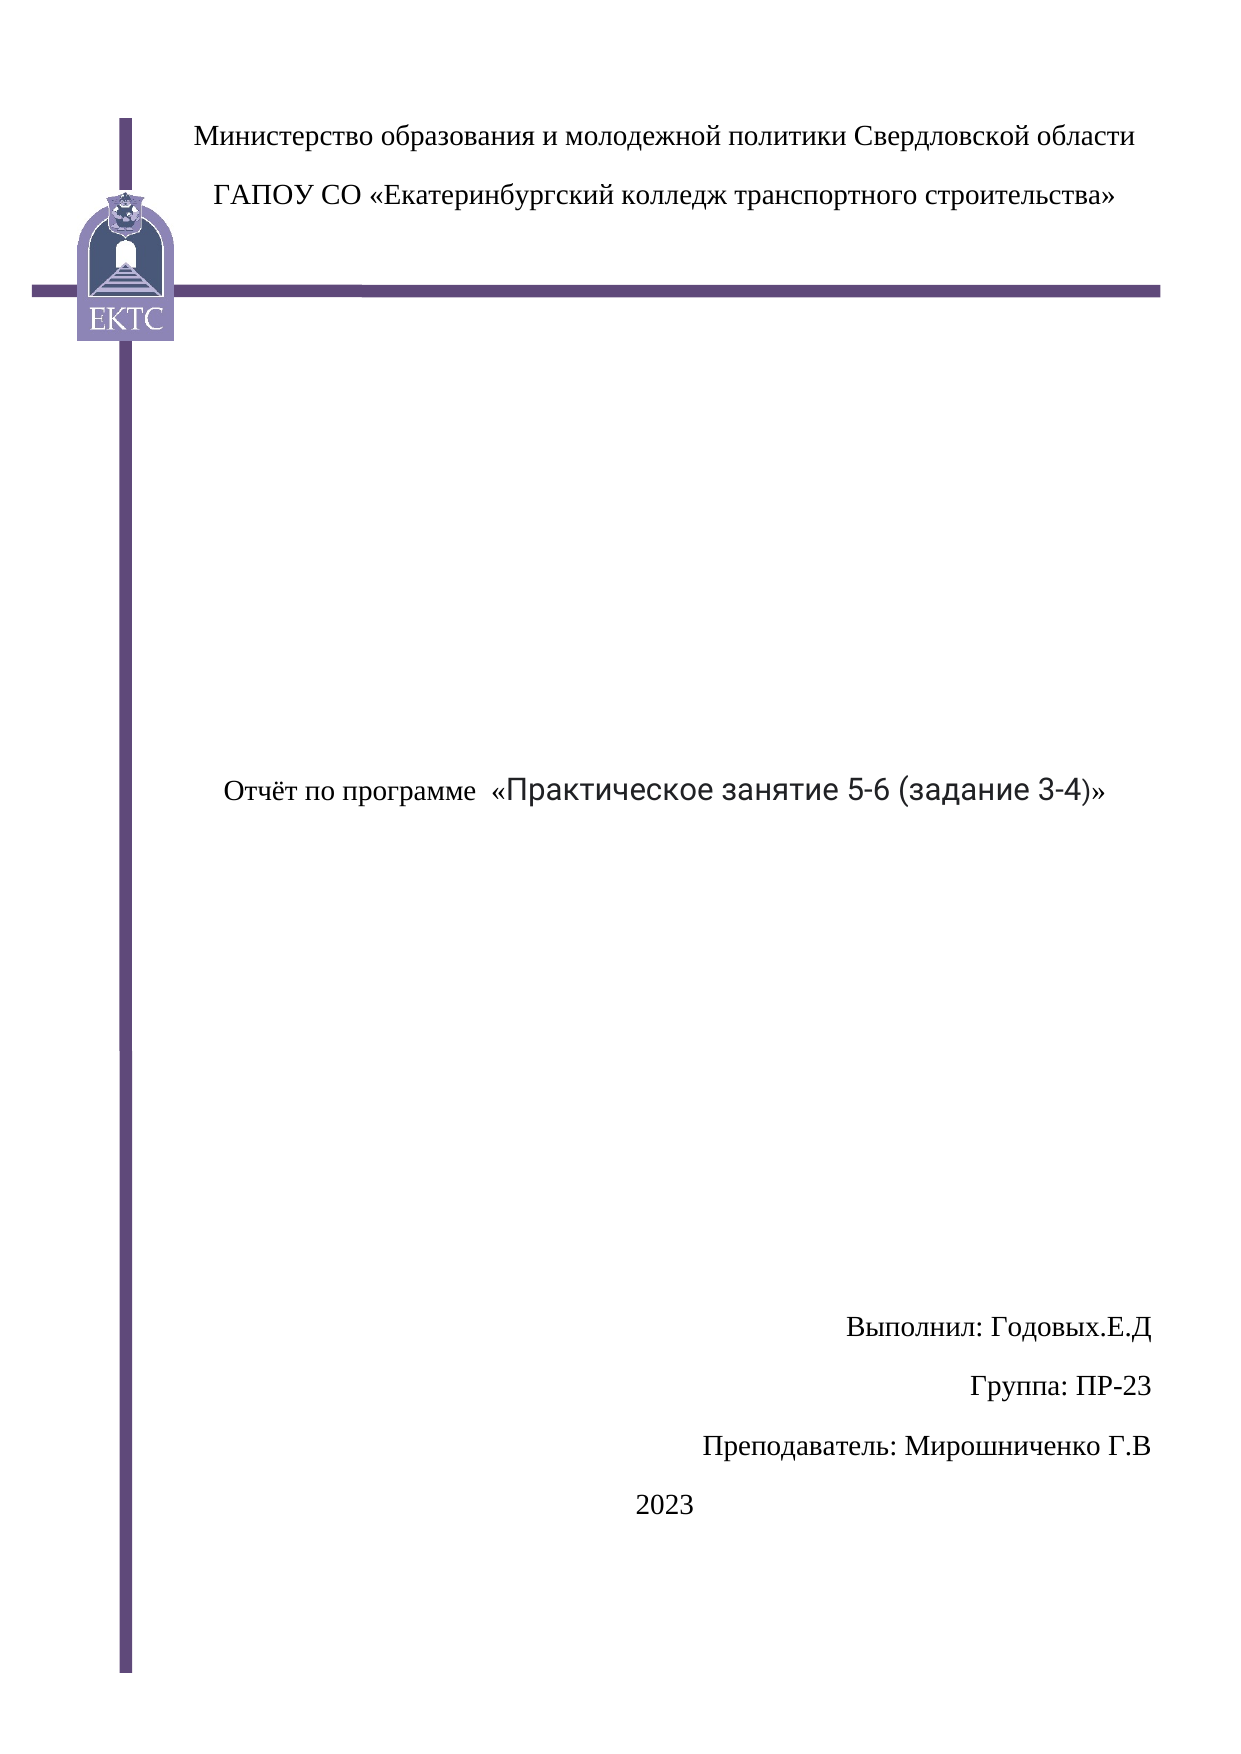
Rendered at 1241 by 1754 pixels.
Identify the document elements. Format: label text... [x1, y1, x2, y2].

text ГАПОУ СО «Екатеринбургский колледж транспортного строительства» [177, 177, 1152, 211]
text 2023 [177, 1487, 1152, 1521]
text Группа: ПР-23 [177, 1368, 1152, 1402]
text Выполнил: Годовых.Е.Д [177, 1309, 1152, 1343]
text Преподаватель: Мирошниченко Г.В [177, 1428, 1152, 1461]
picture [77, 190, 174, 341]
text Министерство образования и молодежной политики Свердловской области [177, 118, 1152, 152]
text Отчёт по программе «Практическое занятие 5-6 (задание 3-4)» [177, 771, 1152, 808]
